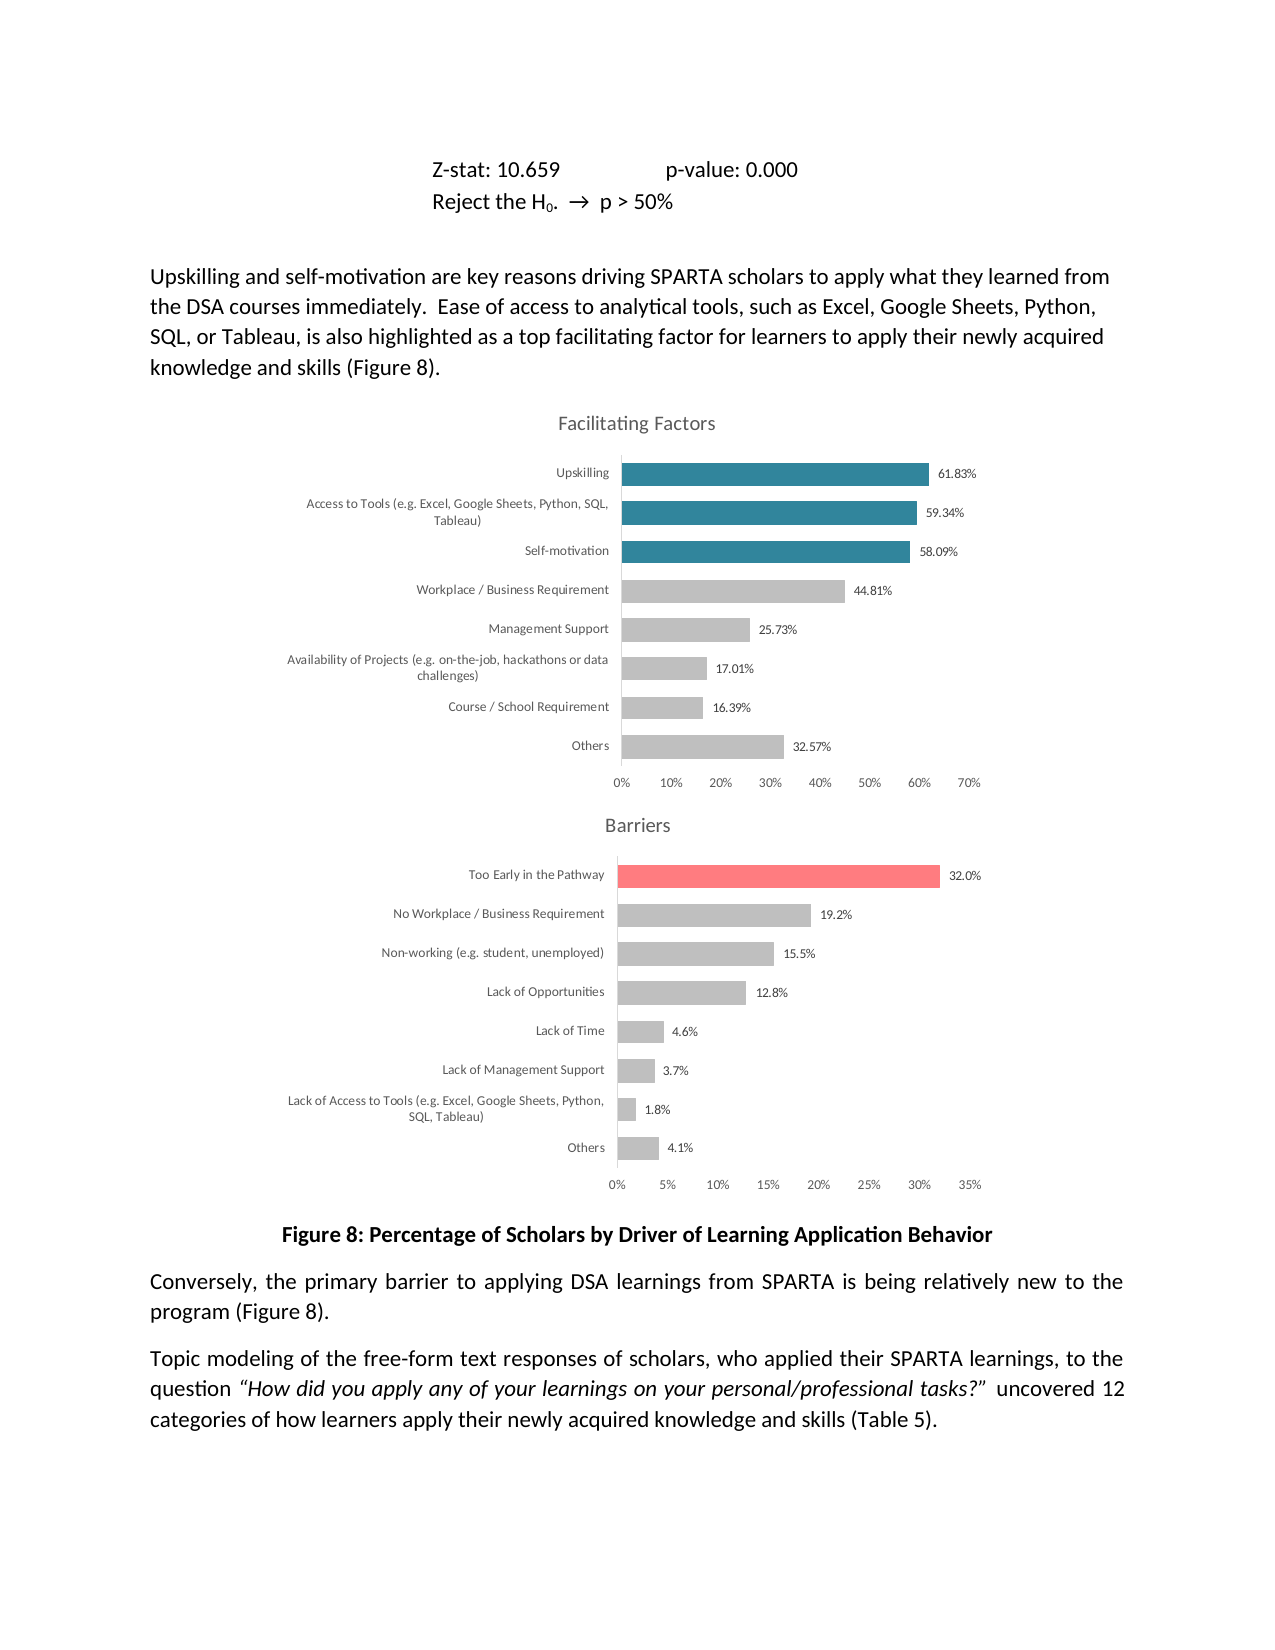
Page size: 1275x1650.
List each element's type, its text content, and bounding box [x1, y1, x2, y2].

text Conversely, the primary barrier to applying DSA learnings from SPARTA is being relatively new to the program (Figure 8). [150, 1267, 1125, 1325]
text Topic modeling of the free-form text responses of scholars, who applied their SPARTA learnings, to the question “How did you apply any of your learnings on your personal/professional tasks?” uncovered 12 categories of how learners apply their newly acquired knowledge and skills (Table 5). [150, 1344, 1125, 1433]
text Figure 8: Percentage of Scholars by Driver of Learning Application Behavior [150, 1220, 1125, 1248]
table_cell Reject the H0. → p > 50% [421, 183, 854, 215]
text Upskilling and self-motivation are key reasons driving SPARTA scholars to apply what they learned from the DSA courses immediately. Ease of access to analytical tools, such as Excel, Google Sheets, Python, SQL, or Tableau, is also highlighted as a top facilitating factor for learners to apply their newly acquired knowledge and skills (Figure 8). [150, 262, 1125, 381]
table_cell p-value: 0.000 [654, 150, 854, 183]
table_cell Z-stat: 10.659 [421, 150, 654, 183]
